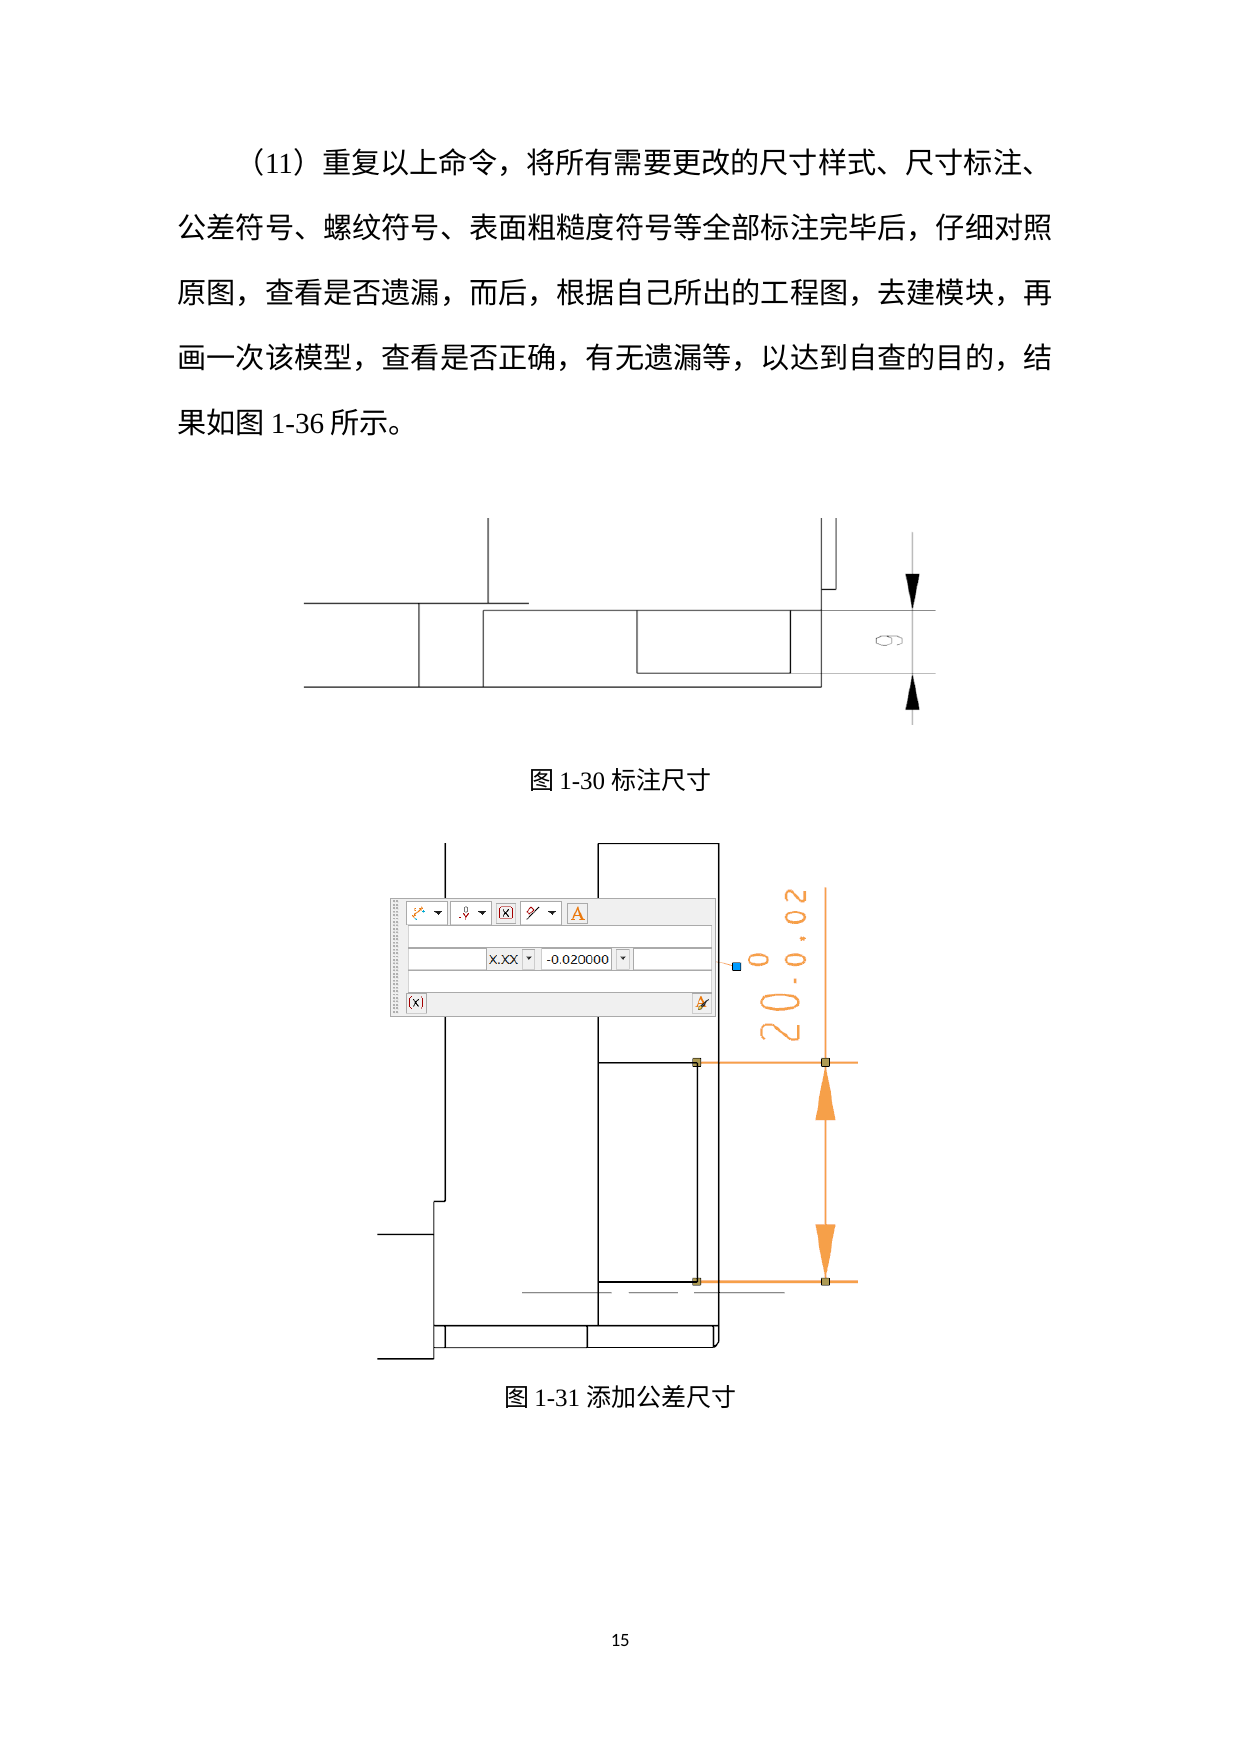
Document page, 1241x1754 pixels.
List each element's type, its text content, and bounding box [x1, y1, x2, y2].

text 图1-30 标注尺寸 [177, 746, 1063, 811]
picture [303, 518, 937, 725]
list （11）重复以上命令，将所有需要更改的尺寸样式、尺寸标注、公差符号、螺纹符号、表面粗糙度符号等全部标注完毕后，仔细对照原图，查看是否遗漏，而后，根据自己所出的工程图，去建模块，再画一次该模型，查看是否正确，有无遗漏等，以达到自查的目的，结果如图1-36所示。 [177, 128, 1063, 453]
text 图1-31 添加公差尺寸 [177, 1363, 1063, 1428]
picture [377, 843, 863, 1360]
